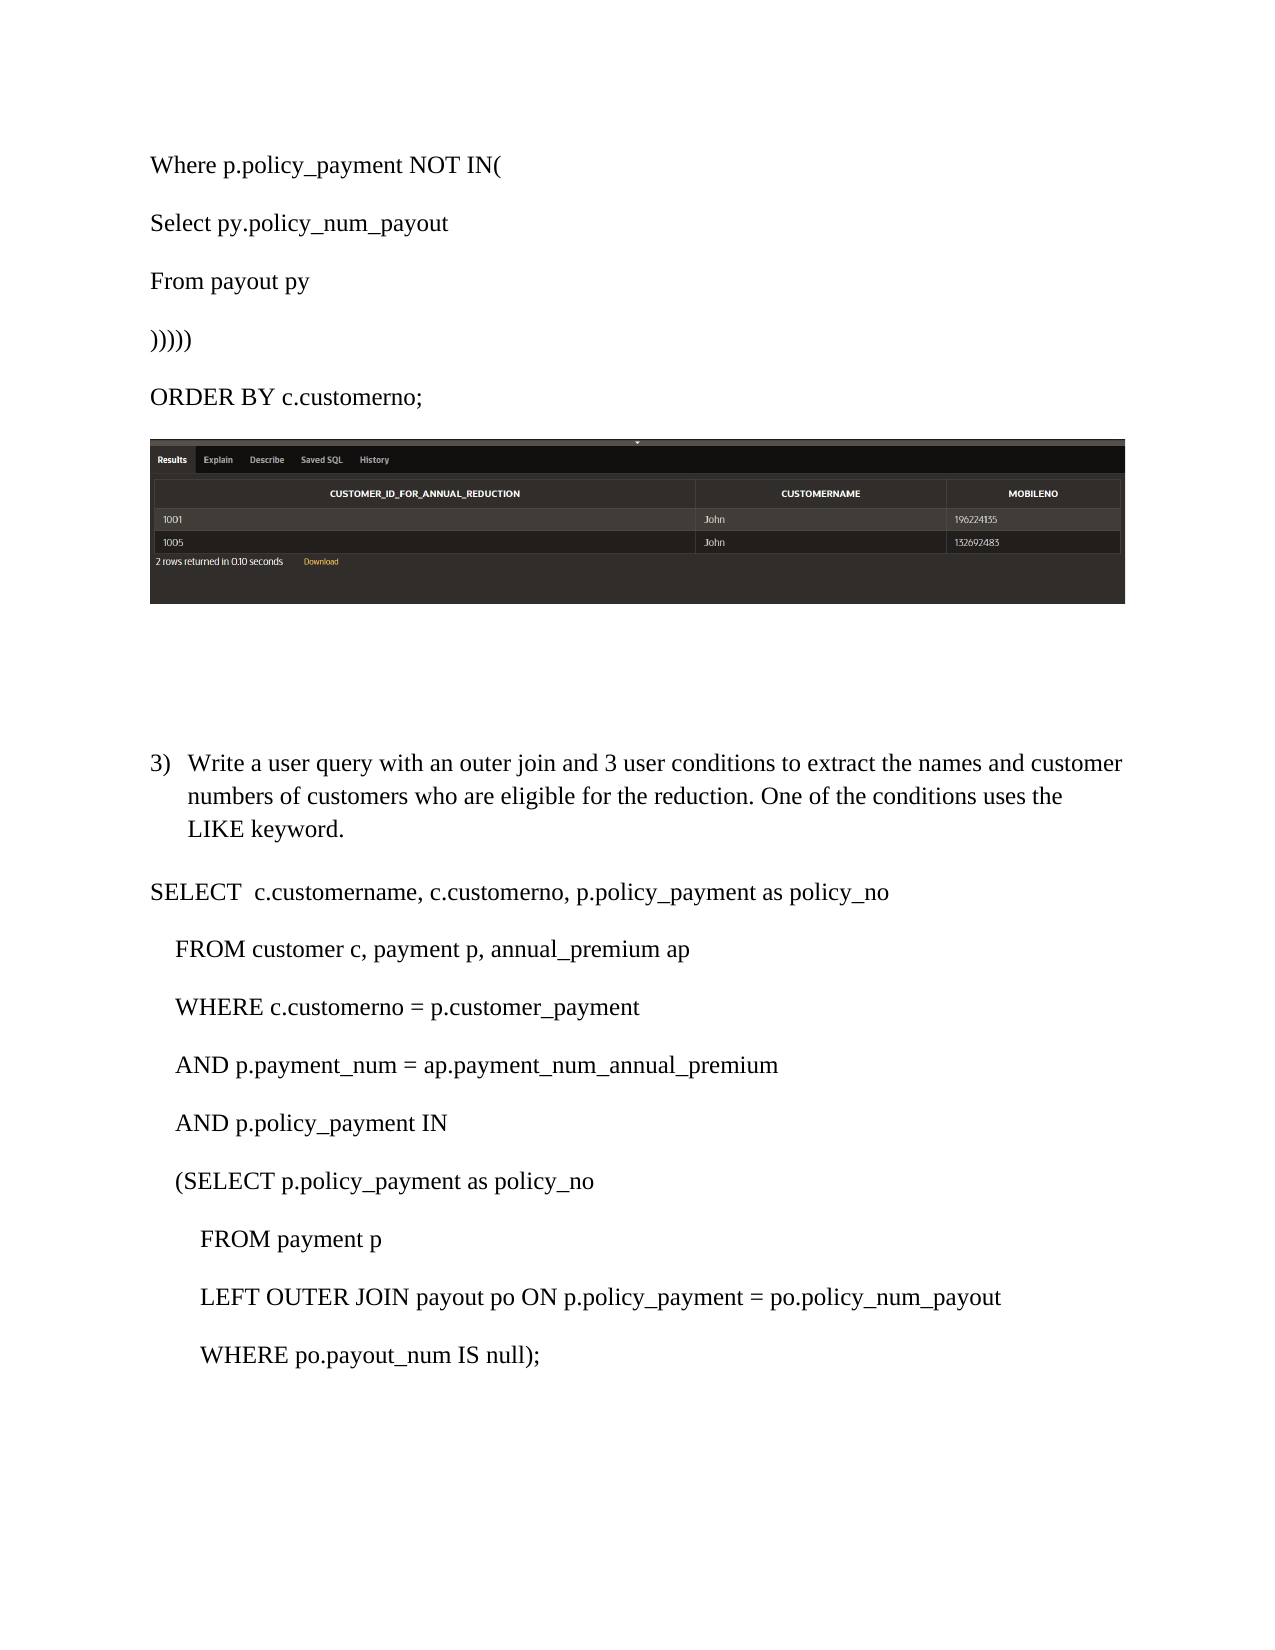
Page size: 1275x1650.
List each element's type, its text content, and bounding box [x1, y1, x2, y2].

text AND p.payment_num = ap.payment_num_annual_premium [150, 1050, 1125, 1079]
text ORDER BY c.customerno; [150, 382, 1125, 410]
text LEFT OUTER JOIN payout po ON p.policy_payment = po.policy_num_payout [150, 1282, 1125, 1311]
text FROM payment p [150, 1224, 1125, 1253]
text FROM customer c, payment p, annual_premium ap [150, 934, 1125, 963]
text SELECT c.customername, c.customerno, p.policy_payment as policy_no [150, 877, 1125, 905]
text Select py.policy_num_payout [150, 208, 1125, 237]
text ))))) [150, 324, 1125, 352]
list Write a user query with an outer join and 3 user conditions to extract the names and customer numbers of customers who are eligible for the reduction. One of the conditions uses the LIKE keyword. [150, 748, 1125, 843]
text Where p.policy_payment NOT IN( [150, 150, 1125, 179]
text WHERE po.payout_num IS null); [150, 1340, 1125, 1369]
text From payout py [150, 266, 1125, 294]
text (SELECT p.policy_payment as policy_no [150, 1166, 1125, 1195]
picture [150, 439, 1125, 604]
text AND p.policy_payment IN [150, 1108, 1125, 1137]
text WHERE c.customerno = p.customer_payment [150, 992, 1125, 1021]
